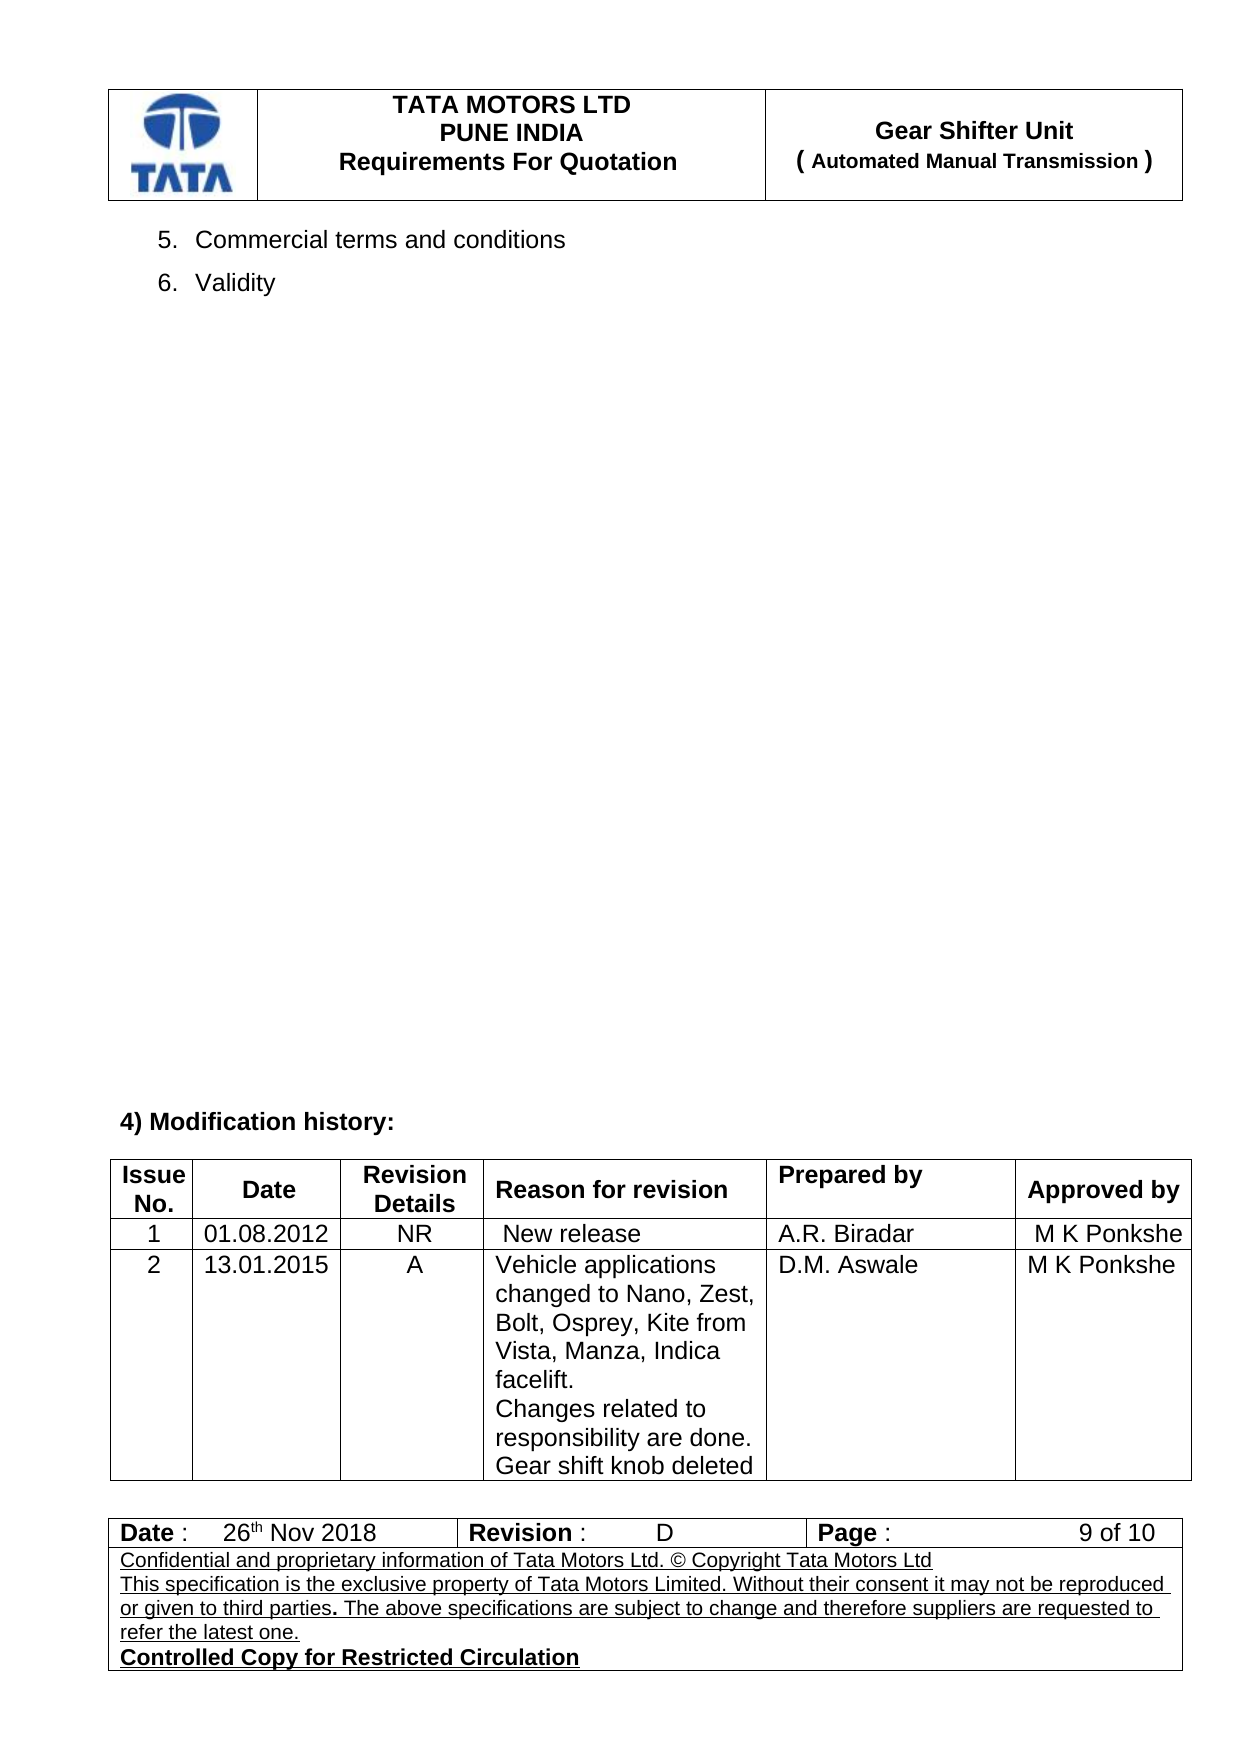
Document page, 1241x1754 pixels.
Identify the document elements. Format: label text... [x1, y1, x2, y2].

table_cell New release [484, 1219, 766, 1249]
table_header Date [193, 1160, 340, 1218]
picture [130, 91, 237, 198]
table_cell M K Ponkshe [1016, 1250, 1191, 1480]
list Commercial terms and conditions [157, 225, 1180, 253]
table_cell A [341, 1250, 483, 1480]
table_header Prepared by [767, 1160, 1015, 1218]
table_cell 01.08.2012 [193, 1219, 340, 1249]
table_cell D.M. Aswale [767, 1250, 1015, 1480]
list Validity [157, 268, 1180, 297]
table_header Reason for revision [484, 1160, 766, 1218]
subtitle 4) Modification history: [120, 1106, 1180, 1135]
table_cell 2 [111, 1250, 192, 1480]
table_header Revision Details [341, 1160, 483, 1218]
table_cell M K Ponkshe [1016, 1219, 1191, 1249]
table_cell NR [341, 1219, 483, 1249]
table_header Issue No. [111, 1160, 192, 1218]
table_cell 13.01.2015 [193, 1250, 340, 1480]
table_cell 1 [111, 1219, 192, 1249]
table_header Approved by [1016, 1160, 1191, 1218]
table_cell A.R. Biradar [767, 1219, 1015, 1249]
